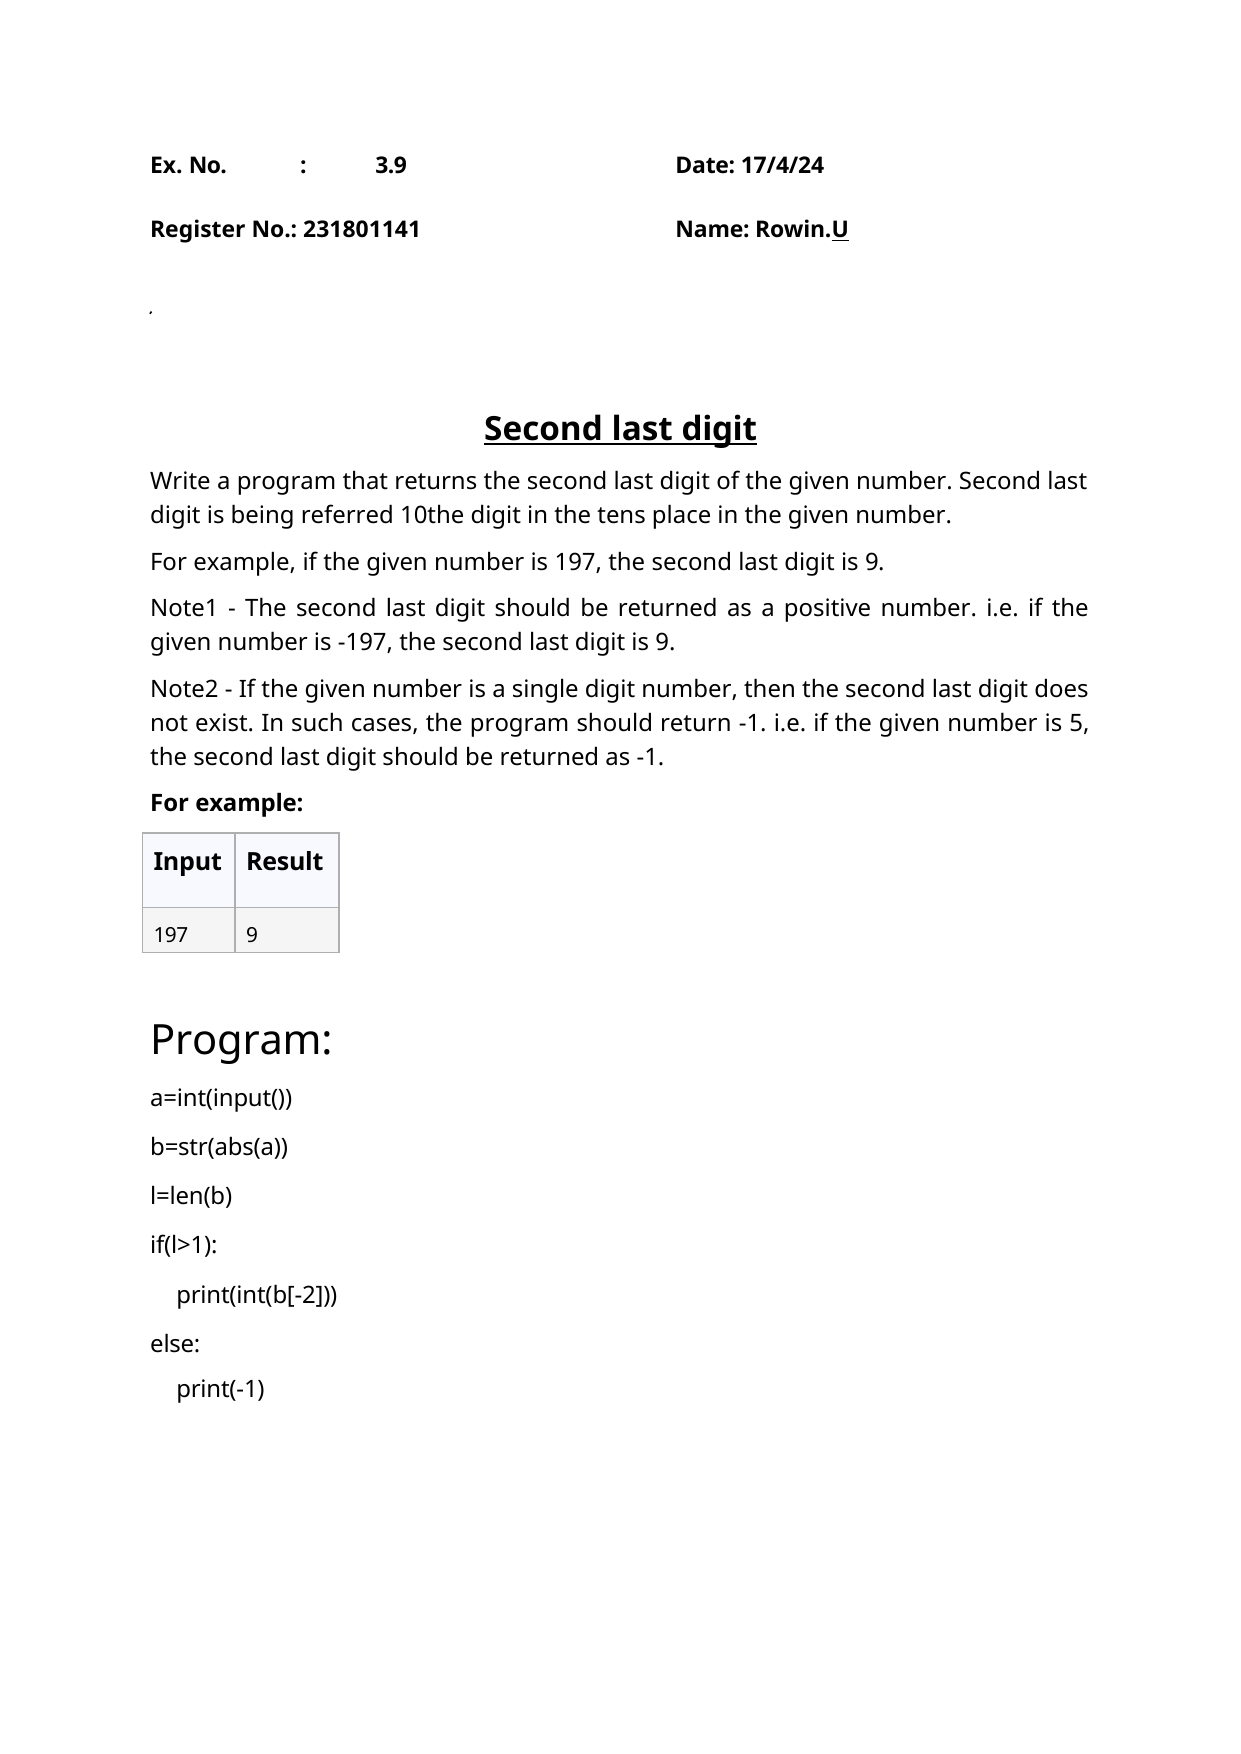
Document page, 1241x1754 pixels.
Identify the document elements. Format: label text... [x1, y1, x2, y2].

table_header Input [143, 834, 234, 907]
table_cell 197 [143, 908, 234, 952]
text Register No.: 231801141 Name: Rowin.U [150, 213, 1136, 245]
text Note2 - If the given number is a single digit number, then the second last digit does not exist. In such cases, the program should return -1. i.e. if the given number is 5, the second last digit should be returned as -1. [150, 671, 1091, 772]
table_header Result [236, 834, 338, 907]
subtitle Second last digit [130, 404, 1111, 450]
subtitle Program: [150, 1010, 1136, 1066]
text Write a program that returns the second last digit of the given number. Second last digit is being referred 10the digit in the tens place in the given number. [150, 464, 1089, 530]
text a=int(input()) b=str(abs(a)) l=len(b) if(l>1): [150, 1081, 303, 1261]
text print(int(b[-2])) else: [150, 1277, 363, 1359]
text Ex. No. : 3.9 Date: 17/4/24 [150, 149, 1136, 180]
text Note1 - The second last digit should be returned as a positive number. i.e. if the given number is -197, the second last digit is 9. [150, 591, 1090, 658]
text For example: [150, 785, 1136, 818]
text For example, if the given number is 197, the second last digit is 9. [150, 545, 1136, 577]
table_cell 9 [236, 908, 338, 952]
text print(-1) [176, 1376, 1136, 1403]
